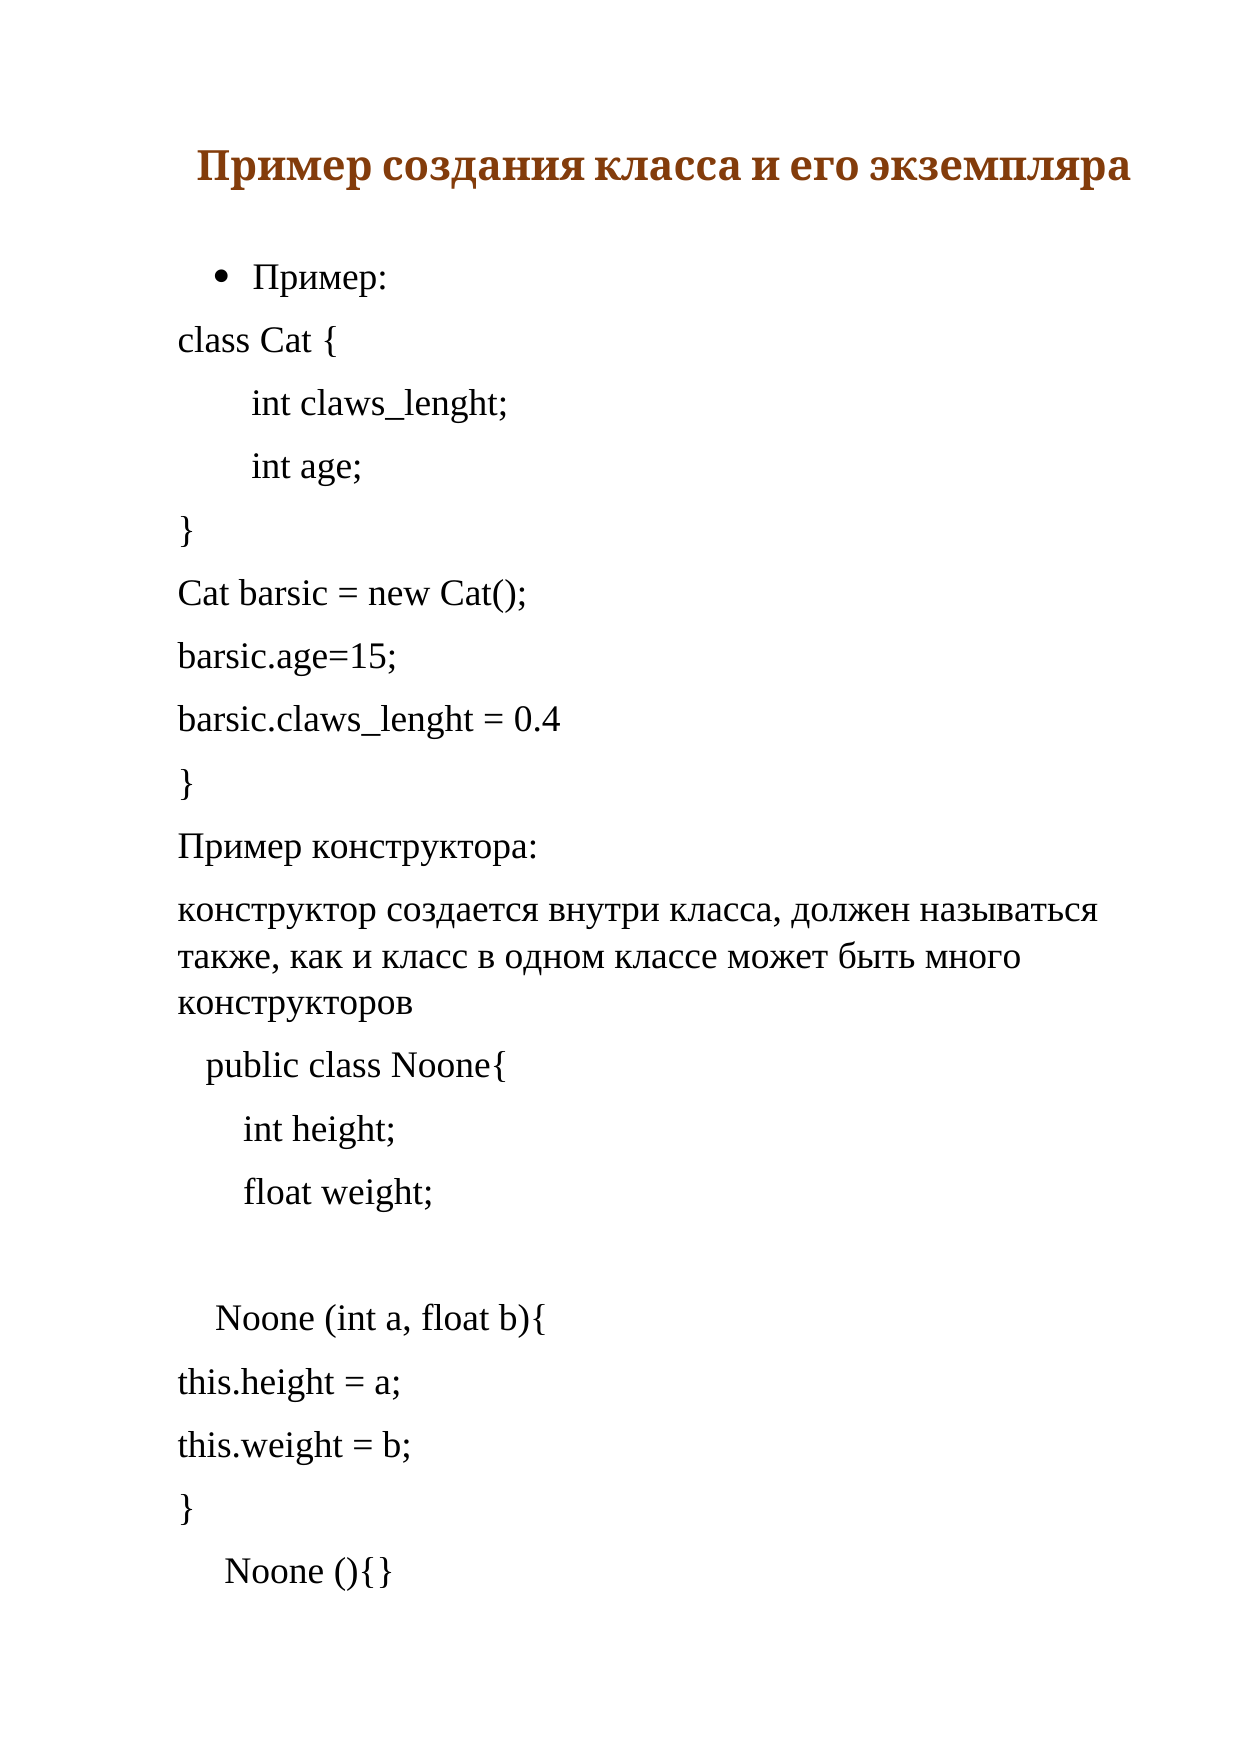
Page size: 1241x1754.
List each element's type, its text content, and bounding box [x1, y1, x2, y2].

list Пример: [215, 254, 1152, 297]
text this.height = a; [177, 1359, 1152, 1402]
text } [177, 507, 1152, 550]
text Noone (int a, float b){ [177, 1296, 1152, 1339]
text int height; [177, 1106, 1152, 1149]
text float weight; [177, 1169, 1152, 1212]
text int age; [177, 444, 1152, 487]
text конструктор создается внутри класса, должен называться также, как и класс в одном классе может быть много конструкторов [177, 887, 1152, 1023]
text Пример конструктора: [177, 823, 1152, 866]
text } [177, 1486, 1152, 1529]
text public class Noone{ [177, 1043, 1152, 1086]
text Noone (){} [177, 1549, 1152, 1592]
text int claws_lenght; [177, 381, 1152, 424]
text barsic.age=15; [177, 634, 1152, 677]
text this.weight = b; [177, 1422, 1152, 1465]
text } [177, 760, 1152, 803]
subtitle Пример создания класса и его экземпляра [177, 143, 1152, 191]
text class Cat { [177, 317, 1152, 361]
text Cat barsic = new Cat(); [177, 570, 1152, 613]
text barsic.claws_lenght = 0.4 [177, 697, 1152, 740]
